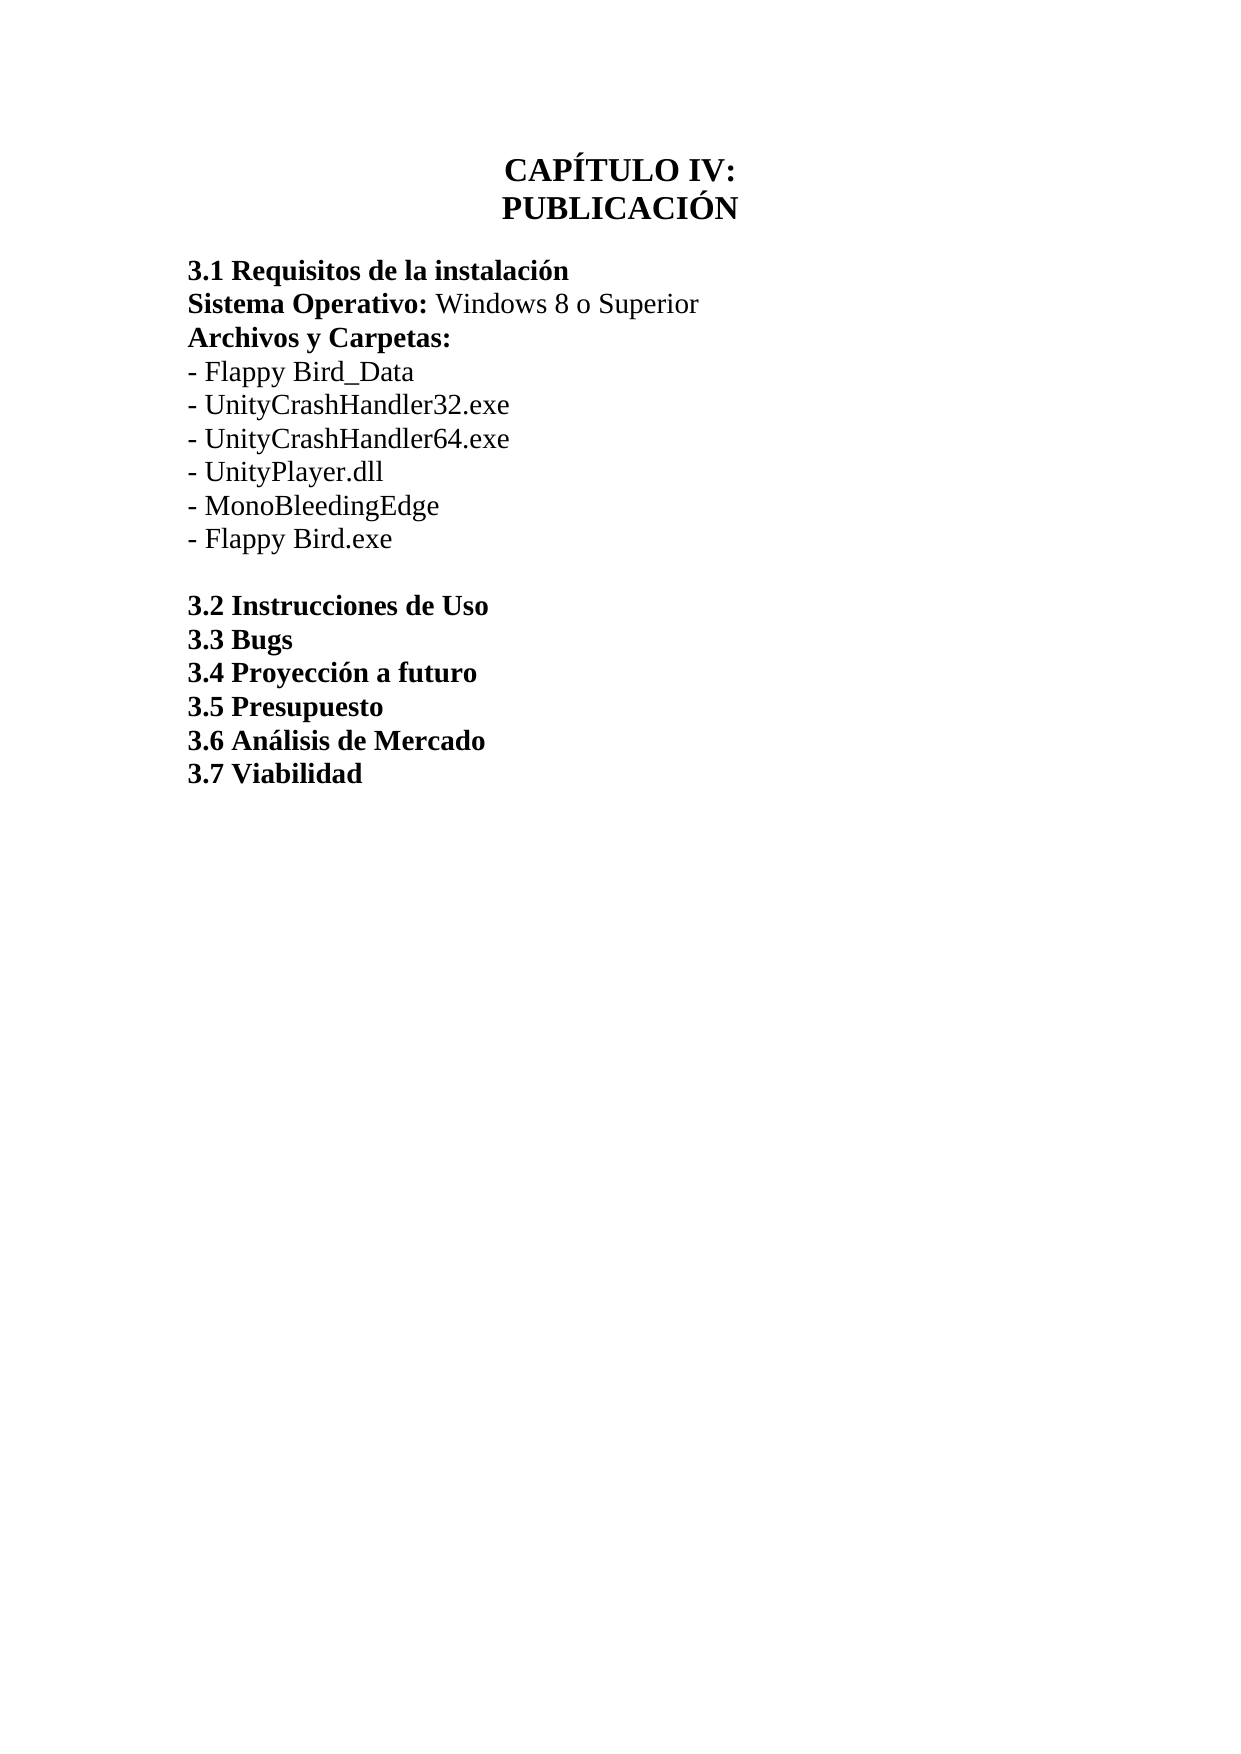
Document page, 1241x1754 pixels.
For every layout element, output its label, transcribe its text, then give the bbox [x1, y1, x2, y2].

list Viabilidad [187, 756, 1053, 790]
list - UnityCrashHandler64.exe [187, 421, 1053, 454]
list Sistema Operativo: Windows 8 o Superior [187, 287, 1053, 320]
list Archivos y Carpetas: [187, 320, 1053, 354]
list Bugs [187, 622, 1053, 656]
list Proyección a futuro [187, 656, 1053, 689]
list Requisitos de la instalación [187, 253, 1053, 287]
list - UnityPlayer.dll [187, 454, 1053, 488]
list Presupuesto [187, 689, 1053, 723]
text CAPÍTULO IV: [187, 150, 1053, 188]
list Análisis de Mercado [187, 723, 1053, 756]
text PUBLICACIÓN [187, 188, 1053, 227]
list - Flappy Bird_Data [187, 354, 1053, 387]
list - MonoBleedingEdge [187, 488, 1053, 521]
list - Flappy Bird.exe [187, 521, 1053, 555]
list - UnityCrashHandler32.exe [187, 387, 1053, 421]
list Instrucciones de Uso [187, 588, 1053, 622]
